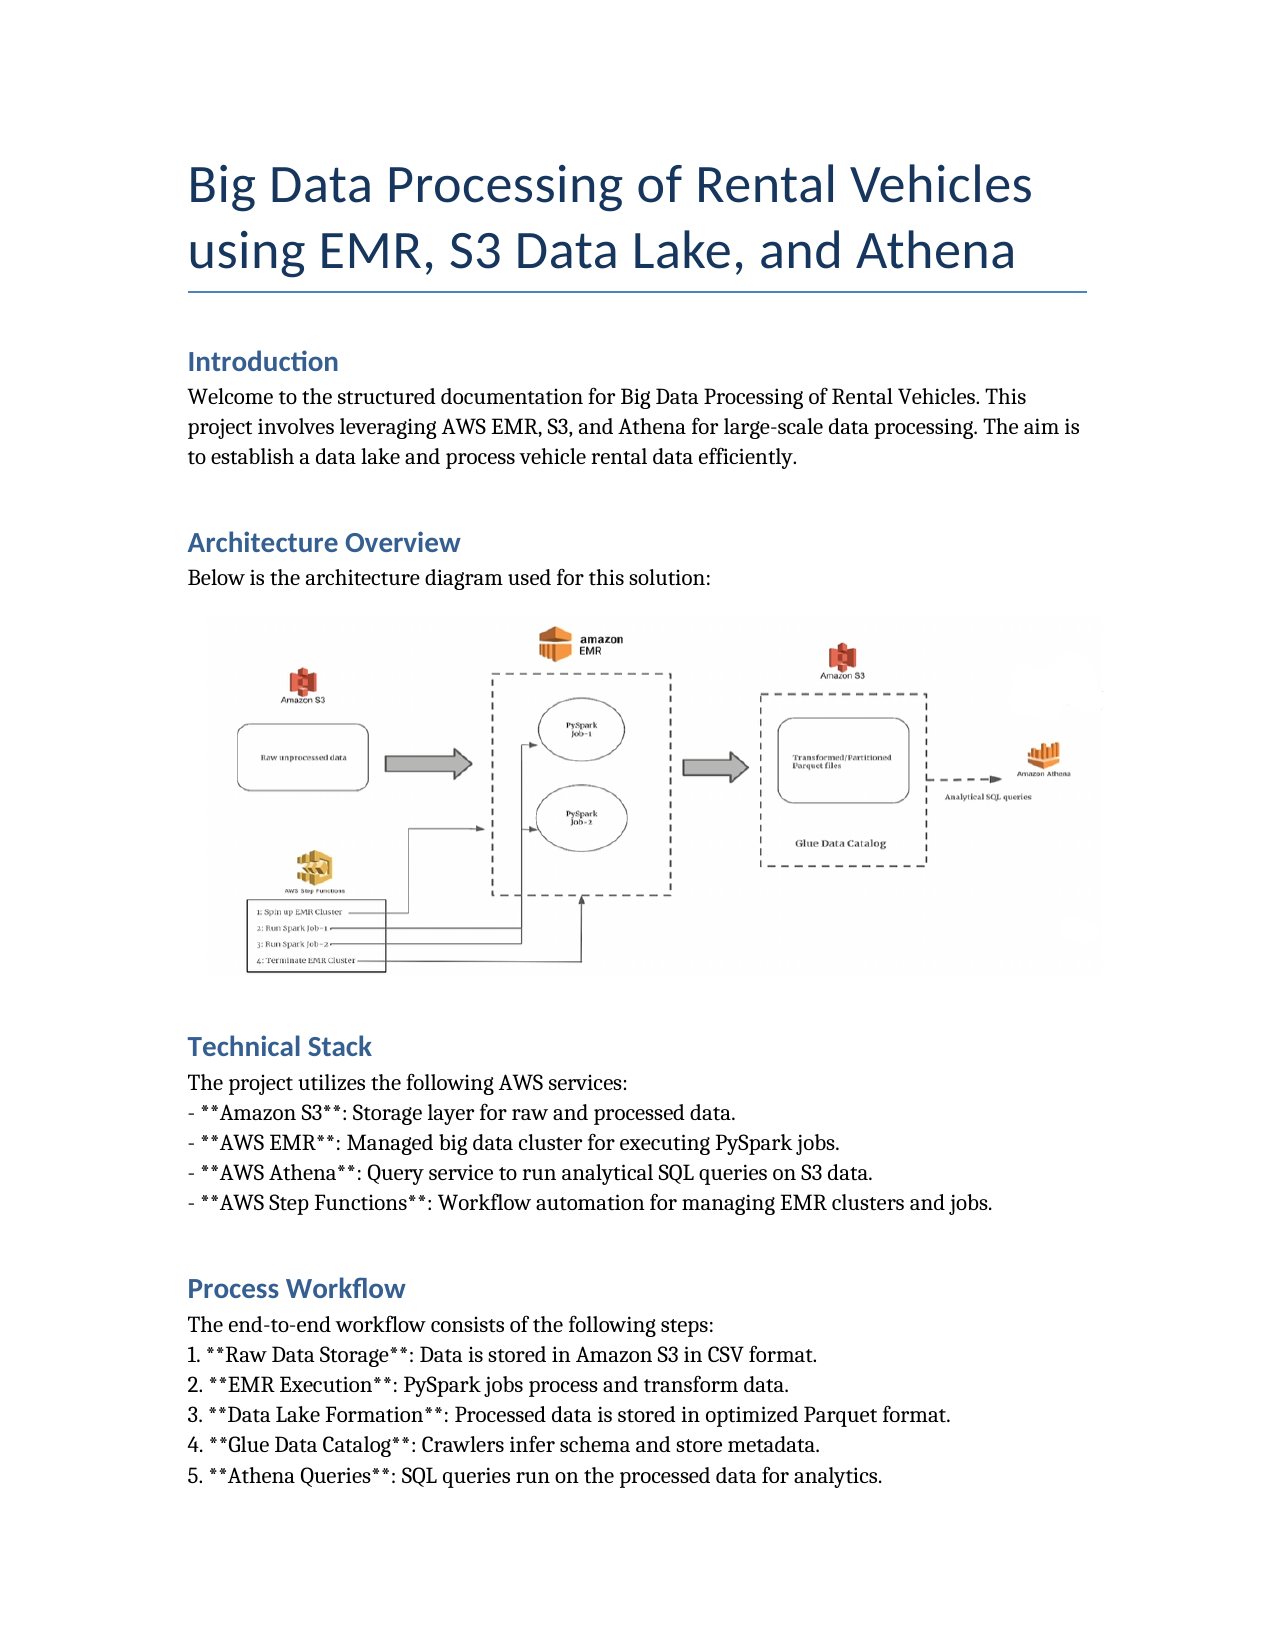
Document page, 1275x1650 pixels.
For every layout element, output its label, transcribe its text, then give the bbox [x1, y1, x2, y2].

subtitle Introduction [187, 343, 1087, 378]
text The project utilizes the following AWS services: - **Amazon S3**: Storage layer for raw and processed data. - **AWS EMR**: Managed big data cluster for executing PySpark jobs. - **AWS Athena**: Query service to run analytical SQL queries on S3 data. - **AWS Step Functions**: Workflow automation for managing EMR clusters and jobs. [187, 1069, 1087, 1217]
subtitle Technical Stack [187, 1028, 1087, 1064]
subtitle Process Workflow [187, 1270, 1087, 1306]
title Big Data Processing of Rental Vehicles using EMR, S3 Data Lake, and Athena [187, 150, 1087, 293]
text Welcome to the structured documentation for Big Data Processing of Rental Vehicles. This project involves leveraging AWS EMR, S3, and Athena for large-scale data processing. The aim is to establish a data lake and process vehicle rental data efficiently. [187, 384, 1087, 470]
picture [206, 616, 1107, 975]
subtitle Architecture Overview [187, 524, 1087, 560]
text The end-to-end workflow consists of the following steps: 1. **Raw Data Storage**: Data is stored in Amazon S3 in CSV format. 2. **EMR Execution**: PySpark jobs process and transform data. 3. **Data Lake Formation**: Processed data is stored in optimized Parquet format. 4. **Glue Data Catalog**: Crawlers infer schema and store metadata. 5. **Athena Queries**: SQL queries run on the processed data for analytics. [187, 1311, 1087, 1489]
text Below is the architecture diagram used for this solution: [187, 565, 1087, 592]
